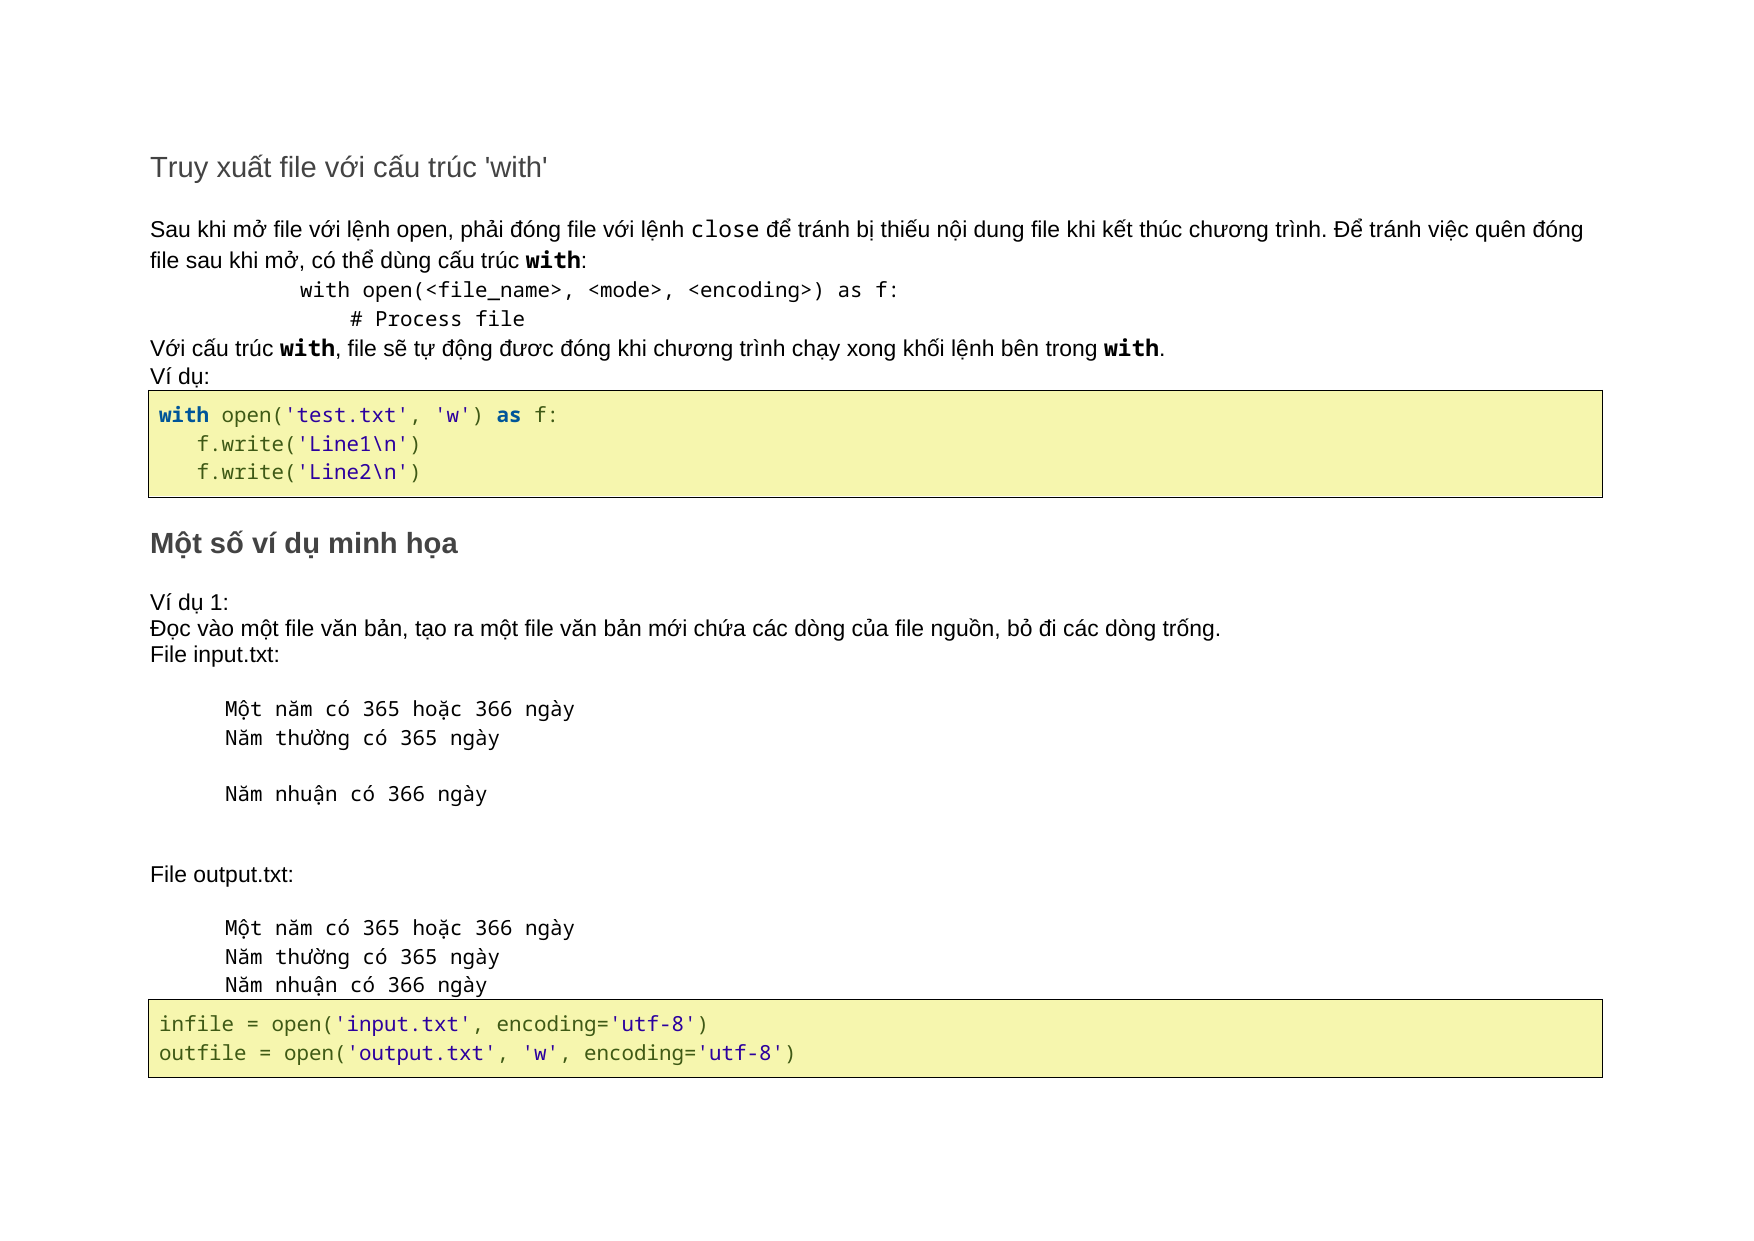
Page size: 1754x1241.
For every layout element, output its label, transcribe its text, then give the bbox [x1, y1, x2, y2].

text Một số ví dụ minh họa [150, 526, 1604, 559]
text Ví dụ: [150, 363, 1604, 390]
text Một năm có 365 hoặc 366 ngày [225, 694, 1604, 723]
text Ví dụ 1: [150, 589, 1604, 615]
text File output.txt: [150, 861, 1604, 887]
text File input.txt: [150, 641, 1604, 668]
text # Process file [300, 304, 1604, 332]
text Năm nhuận có 366 ngày [225, 779, 1604, 808]
text Một năm có 365 hoặc 366 ngày [225, 913, 1604, 942]
text Đọc vào một file văn bản, tạo ra một file văn bản mới chứa các dòng của file nguồn, bỏ đi các dòng trống. [150, 615, 1604, 641]
text Sau khi mở file với lệnh open, phải đóng file với lệnh close để tránh bị thiếu nội dung file khi kết thúc chương trình. Để tránh việc quên đóng file sau khi mở, có thể dùng cấu trúc with: [150, 213, 1604, 275]
text Truy xuất file với cấu trúc 'with' [150, 150, 1604, 183]
text Với cấu trúc with, file sẽ tự động đươc đóng khi chương trình chạy xong khối lệnh bên trong with. [150, 332, 1604, 363]
table_header with open('test.txt', 'w') as f: f.write('Line1\n') f.write('Line2\n') [149, 391, 1602, 496]
text Năm thường có 365 ngày [225, 723, 1604, 751]
text Năm nhuận có 366 ngày [225, 970, 1604, 999]
text Năm thường có 365 ngày [225, 942, 1604, 970]
text with open(<file_name>, <mode>, <encoding>) as f: [300, 275, 1604, 304]
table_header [149, 1000, 1602, 1077]
